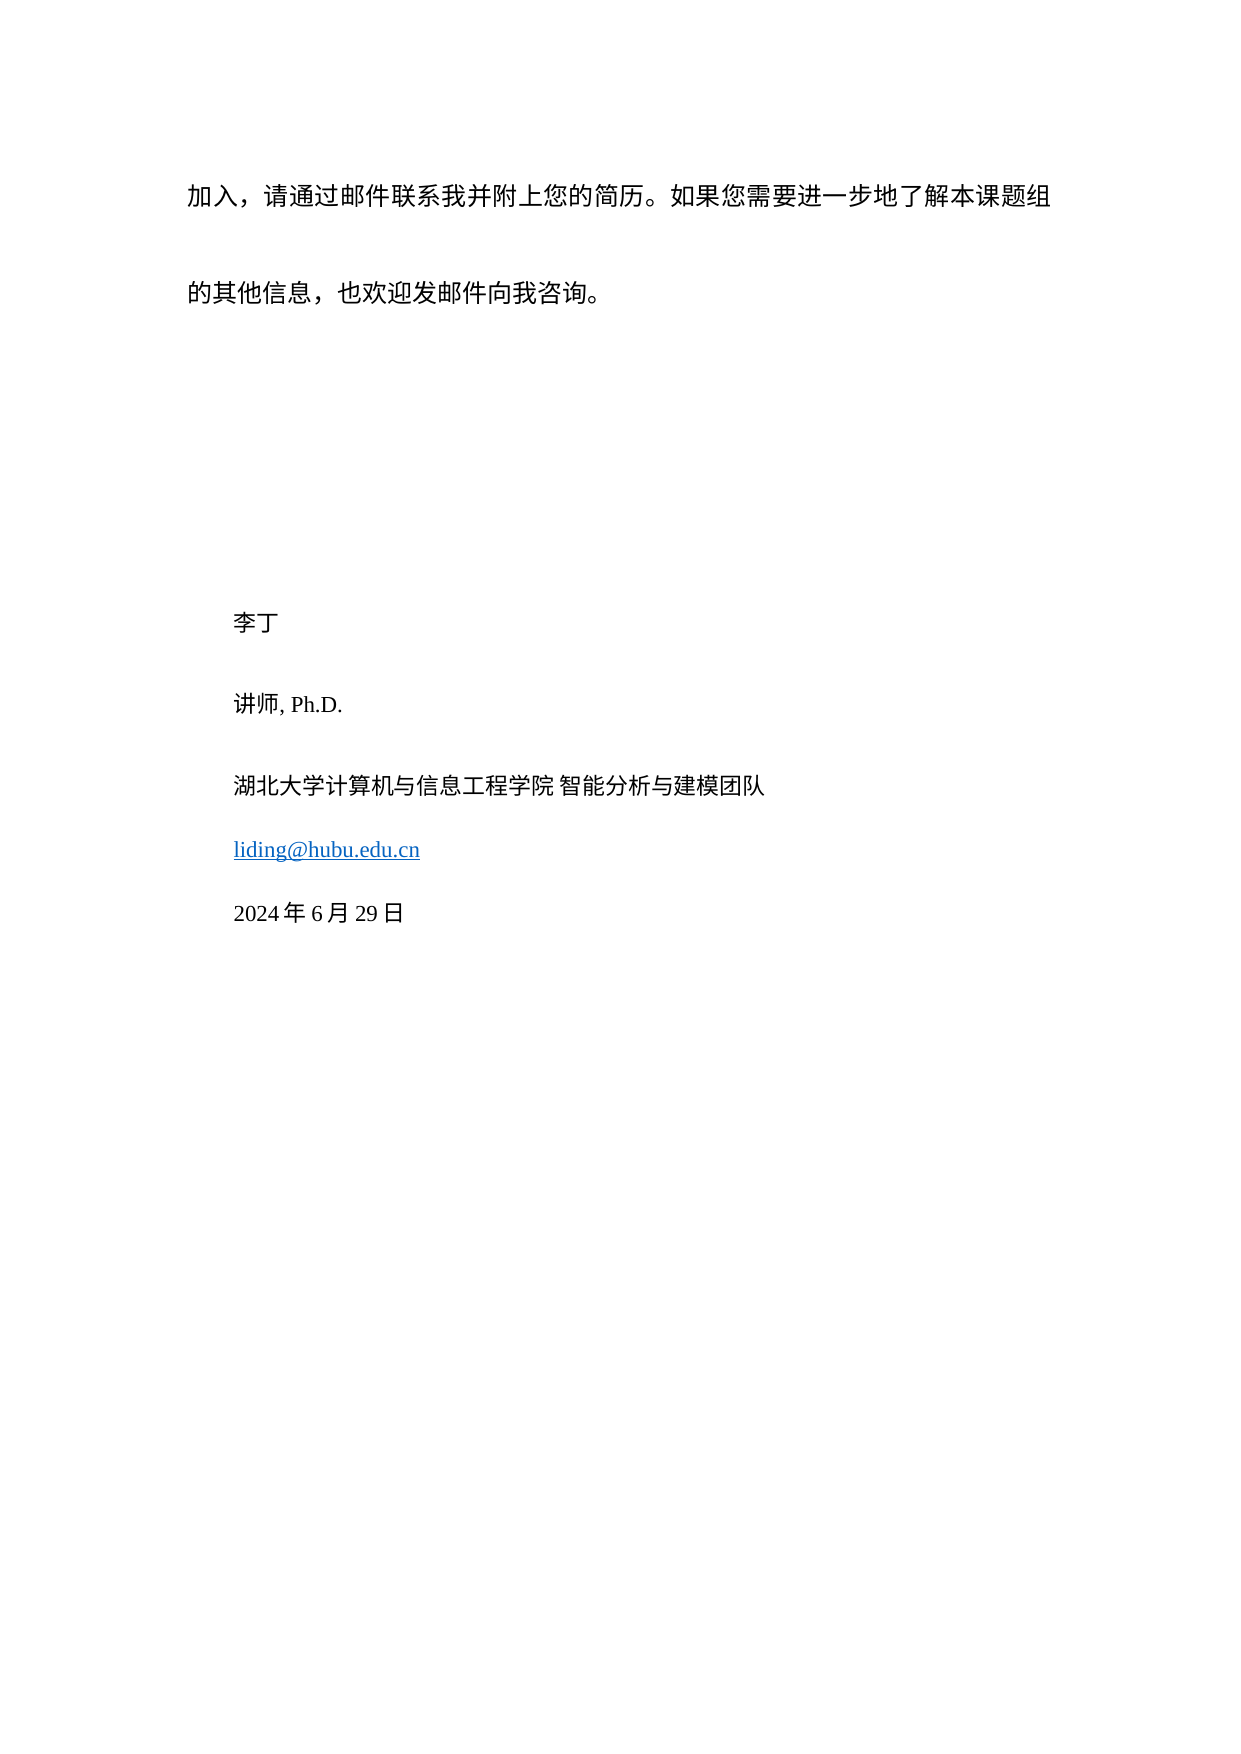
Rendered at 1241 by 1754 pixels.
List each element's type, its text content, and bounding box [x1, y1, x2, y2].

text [187, 162, 1053, 324]
text 李丁 [187, 588, 1053, 653]
text liding@hubu.edu.cn [187, 833, 1053, 866]
text 讲师, Ph.D. [187, 670, 1053, 735]
text 湖北大学计算机与信息工程学院 智能分析与建模团队 [187, 752, 1053, 817]
text 2024年6月29日 [187, 879, 1053, 944]
